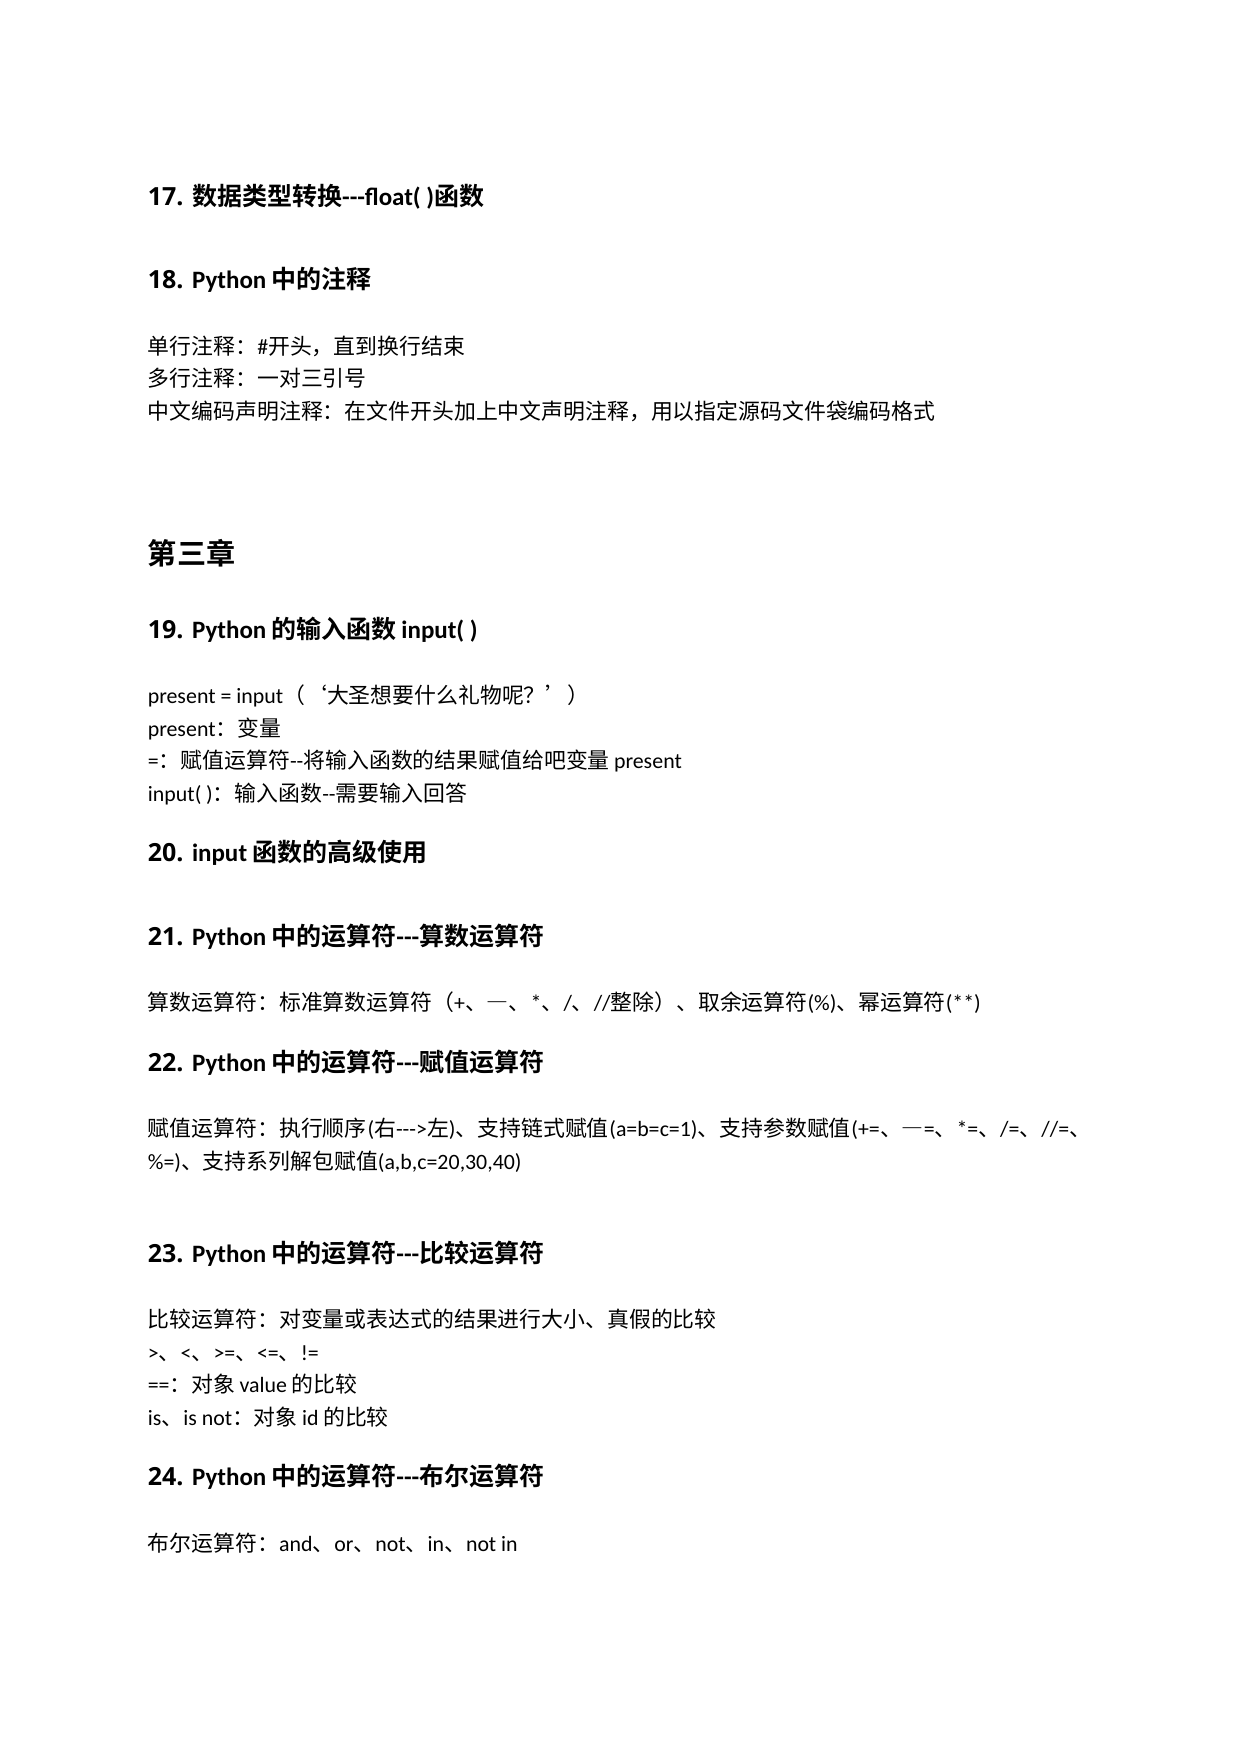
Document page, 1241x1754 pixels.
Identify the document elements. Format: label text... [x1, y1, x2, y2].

subtitle Python中的运算符---布尔运算符 [148, 1463, 1093, 1528]
text 赋值运算符：执行顺序(右--->左)、支持链式赋值(a=b=c=1)、支持参数赋值(+=、—=、*=、/=、//=、%=)、支持系列解包赋值(a,b,c=20,30,40) [148, 1132, 1093, 1197]
subtitle 第三章 [148, 530, 1093, 595]
text 算数运算符：标准算数运算符（+、—、*、/、//整除）、取余运算符(%)、幂运算符(**) [148, 1006, 1093, 1038]
text 中文编码声明注释：在文件开头加上中文声明注释，用以指定源码文件袋编码格式 [148, 404, 1093, 436]
text 布尔运算符：and、or、not、in、not in [148, 1546, 1093, 1579]
text 多行注释：一对三引号 [148, 371, 1093, 404]
text 比较运算符：对变量或表达式的结果进行大小、真假的比较 [148, 1323, 1093, 1355]
text is、is not：对象id的比较 [148, 1420, 1093, 1453]
text >、<、>=、<=、!= [148, 1355, 1093, 1388]
text =：赋值运算符--将输入函数的结果赋值给吧变量present [148, 753, 1093, 786]
text input( )：输入函数--需要输入回答 [148, 786, 1093, 818]
subtitle Python中的运算符---比较运算符 [148, 1239, 1093, 1304]
subtitle Python中的注释 [148, 256, 1093, 321]
subtitle Python的输入函数input( ) [148, 605, 1093, 670]
text 单行注释：#开头，直到换行结束 [148, 339, 1093, 371]
text present = input（‘大圣想要什么礼物呢？’） [148, 688, 1093, 721]
subtitle Python中的运算符---算数运算符 [148, 922, 1093, 987]
text ==：对象value的比较 [148, 1388, 1093, 1420]
subtitle 数据类型转换---float( )函数 [148, 162, 1093, 227]
text present：变量 [148, 721, 1093, 753]
subtitle Python中的运算符---赋值运算符 [148, 1048, 1093, 1113]
subtitle input函数的高级使用 [148, 829, 1093, 894]
